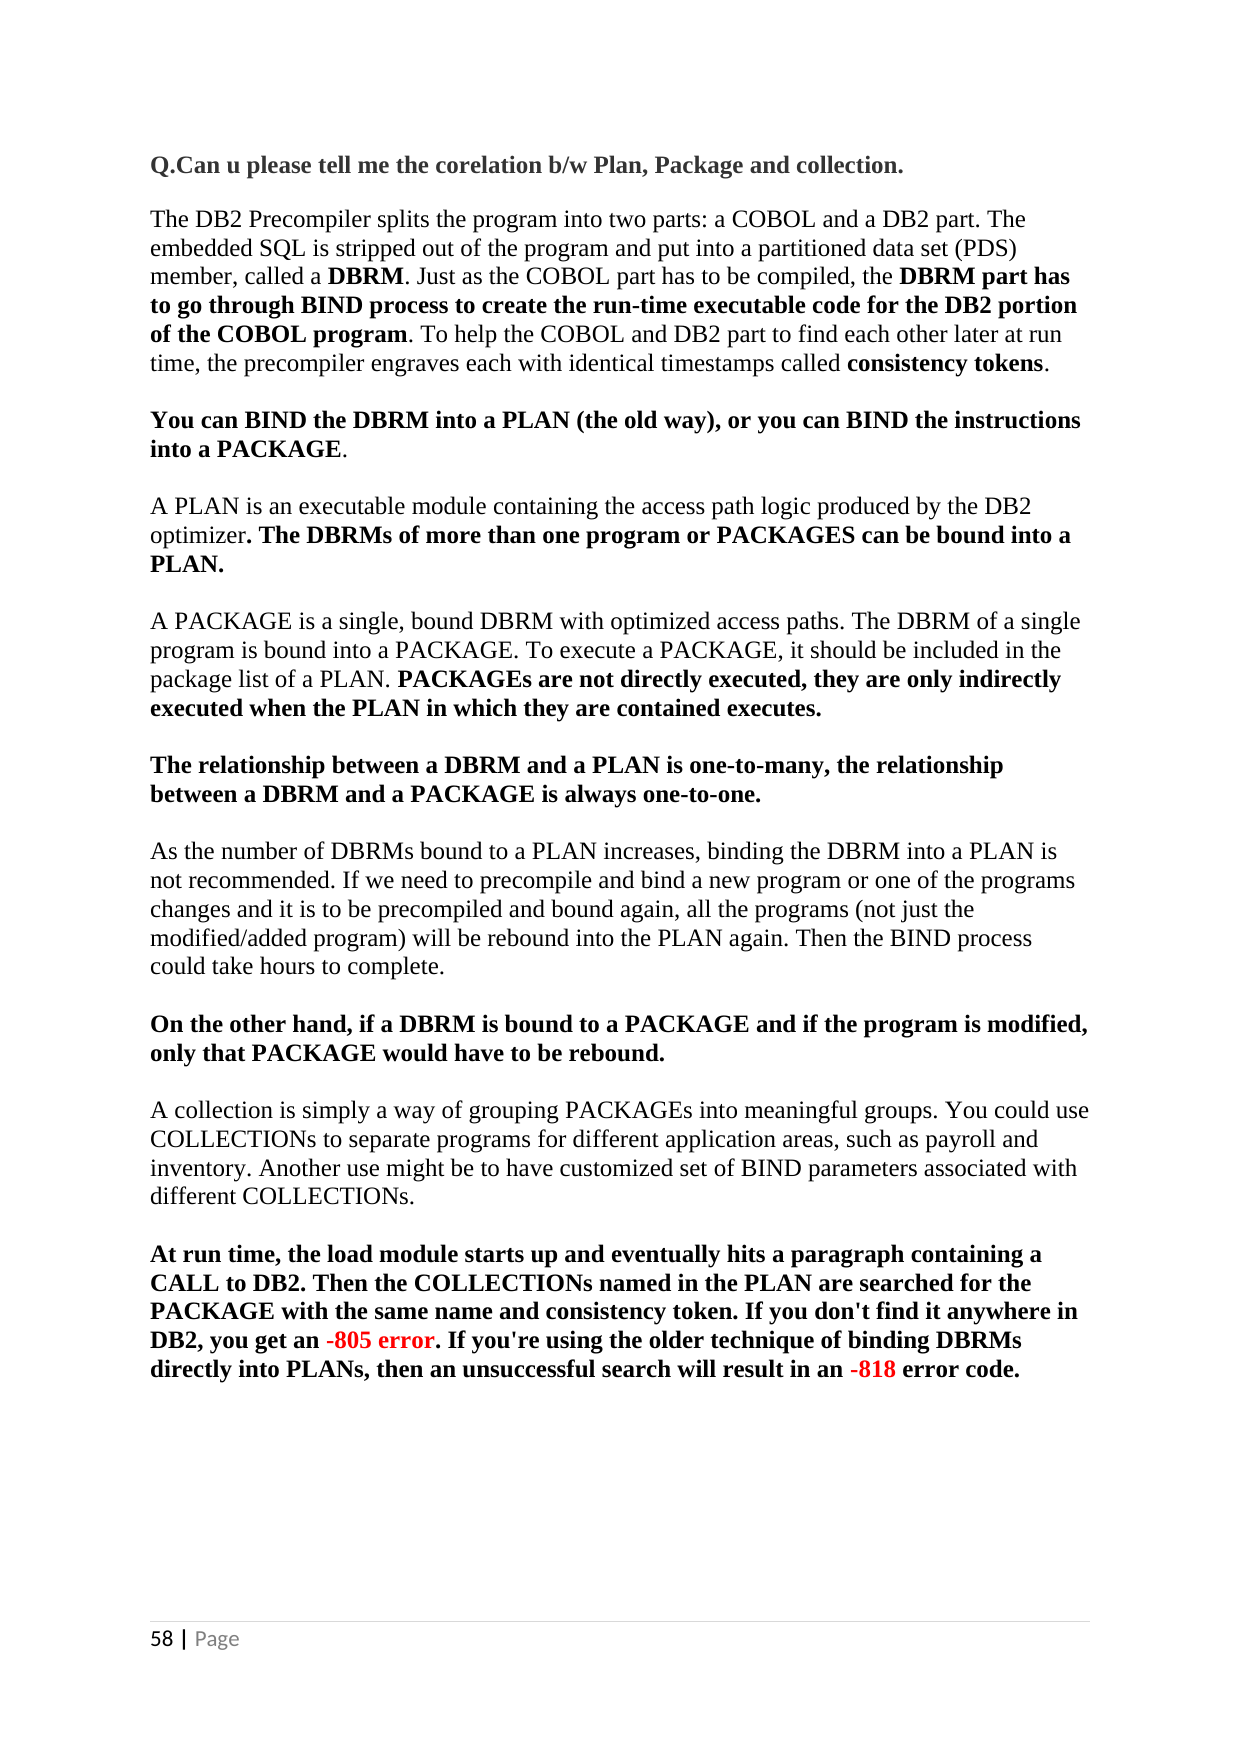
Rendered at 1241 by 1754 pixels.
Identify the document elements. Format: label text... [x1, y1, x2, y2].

text The DB2 Precompiler splits the program into two parts: a COBOL and a DB2 part. The embedded SQL is stripped out of the program and put into a partitioned data set (PDS) member, called a DBRM. Just as the COBOL part has to be compiled, the DBRM part has to go through BIND process to create the run-time executable code for the DB2 portion of the COBOL program. To help the COBOL and DB2 part to find each other later at run time, the precompiler engraves each with identical timestamps called consistency tokens. You can BIND the DBRM into a PLAN (the old way), or you can BIND the instructions into a PACKAGE. A PLAN is an executable module containing the access path logic produced by the DB2 optimizer. The DBRMs of more than one program or PACKAGES can be bound into a PLAN. A PACKAGE is a single, bound DBRM with optimized access paths. The DBRM of a single program is bound into a PACKAGE. To execute a PACKAGE, it should be included in the package list of a PLAN. PACKAGEs are not directly executed, they are only indirectly executed when the PLAN in which they are contained executes. The relationship between a DBRM and a PLAN is one-to-many, the relationship between a DBRM and a PACKAGE is always one-to-one. As the number of DBRMs bound to a PLAN increases, binding the DBRM into a PLAN is not recommended. If we need to precompile and bind a new program or one of the programs changes and it is to be precompiled and bound again, all the programs (not just the modified/added program) will be rebound into the PLAN again. Then the BIND process could take hours to complete. On the other hand, if a DBRM is bound to a PACKAGE and if the program is modified, only that PACKAGE would have to be rebound. A collection is simply a way of grouping PACKAGEs into meaningful groups. You could use COLLECTIONs to separate programs for different application areas, such as payroll and inventory. Another use might be to have customized set of BIND parameters associated with different COLLECTIONs. At run time, the load module starts up and eventually hits a paragraph containing a CALL to DB2. Then the COLLECTIONs named in the PLAN are searched for the PACKAGE with the same name and consistency token. If you don't find it anywhere in DB2, you get an -805 error. If you're using the older technique of binding DBRMs directly into PLANs, then an unsuccessful search will result in an -818 error code. [150, 204, 1090, 1383]
text Q.Can u please tell me the corelation b/w Plan, Package and collection. [150, 150, 1090, 179]
